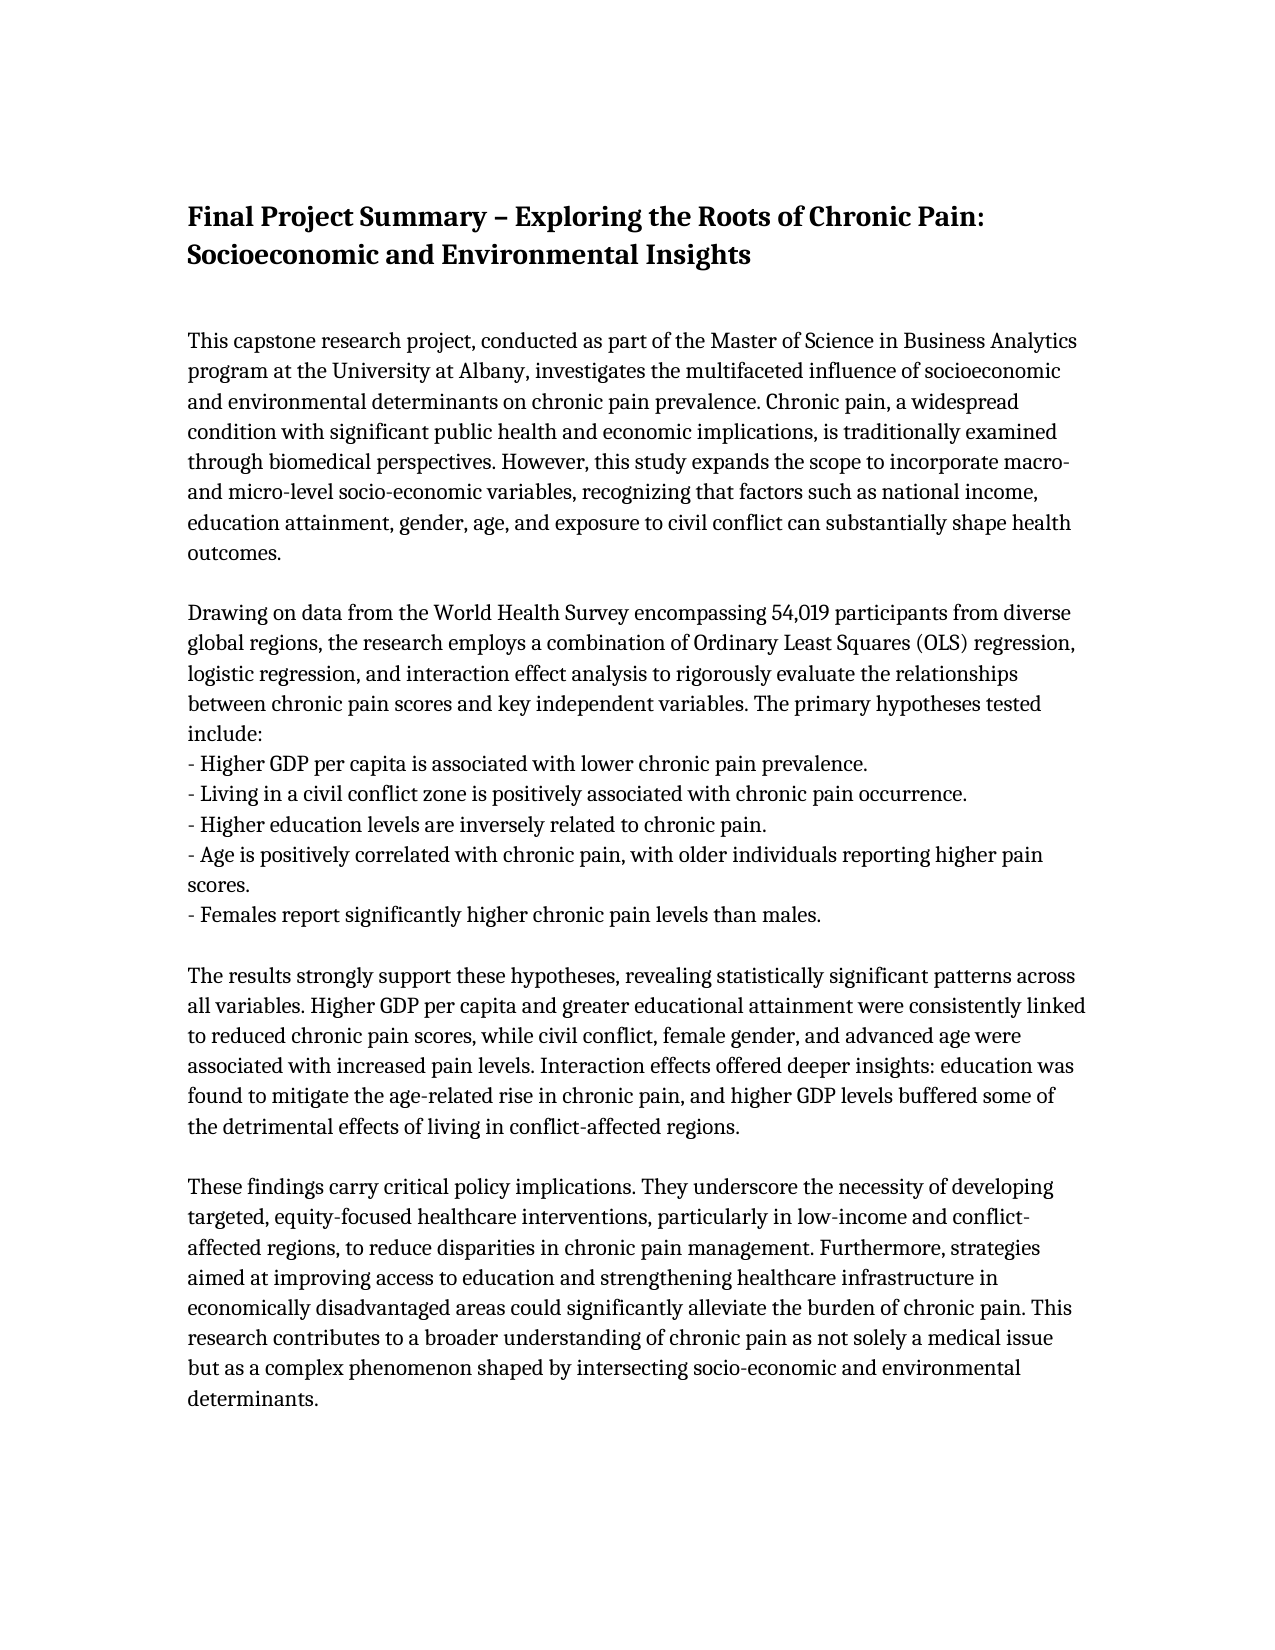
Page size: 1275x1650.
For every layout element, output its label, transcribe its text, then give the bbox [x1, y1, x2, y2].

subtitle Final Project Summary – Exploring the Roots of Chronic Pain: Socioeconomic and Environmental Insights [187, 200, 1087, 272]
text This capstone research project, conducted as part of the Master of Science in Business Analytics program at the University at Albany, investigates the multifaceted influence of socioeconomic and environmental determinants on chronic pain prevalence. Chronic pain, a widespread condition with significant public health and economic implications, is traditionally examined through biomedical perspectives. However, this study expands the scope to incorporate macro- and micro-level socio-economic variables, recognizing that factors such as national income, education attainment, gender, age, and exposure to civil conflict can substantially shape health outcomes. Drawing on data from the World Health Survey encompassing 54,019 participants from diverse global regions, the research employs a combination of Ordinary Least Squares (OLS) regression, logistic regression, and interaction effect analysis to rigorously evaluate the relationships between chronic pain scores and key independent variables. The primary hypotheses tested include: - Higher GDP per capita is associated with lower chronic pain prevalence. - Living in a civil conflict zone is positively associated with chronic pain occurrence. - Higher education levels are inversely related to chronic pain. - Age is positively correlated with chronic pain, with older individuals reporting higher pain scores. - Females report significantly higher chronic pain levels than males. The results strongly support these hypotheses, revealing statistically significant patterns across all variables. Higher GDP per capita and greater educational attainment were consistently linked to reduced chronic pain scores, while civil conflict, female gender, and advanced age were associated with increased pain levels. Interaction effects offered deeper insights: education was found to mitigate the age-related rise in chronic pain, and higher GDP levels buffered some of the detrimental effects of living in conflict-affected regions. These findings carry critical policy implications. They underscore the necessity of developing targeted, equity-focused healthcare interventions, particularly in low-income and conflict-affected regions, to reduce disparities in chronic pain management. Furthermore, strategies aimed at improving access to education and strengthening healthcare infrastructure in economically disadvantaged areas could significantly alleviate the burden of chronic pain. This research contributes to a broader understanding of chronic pain as not solely a medical issue but as a complex phenomenon shaped by intersecting socio-economic and environmental determinants. [187, 328, 1087, 1412]
